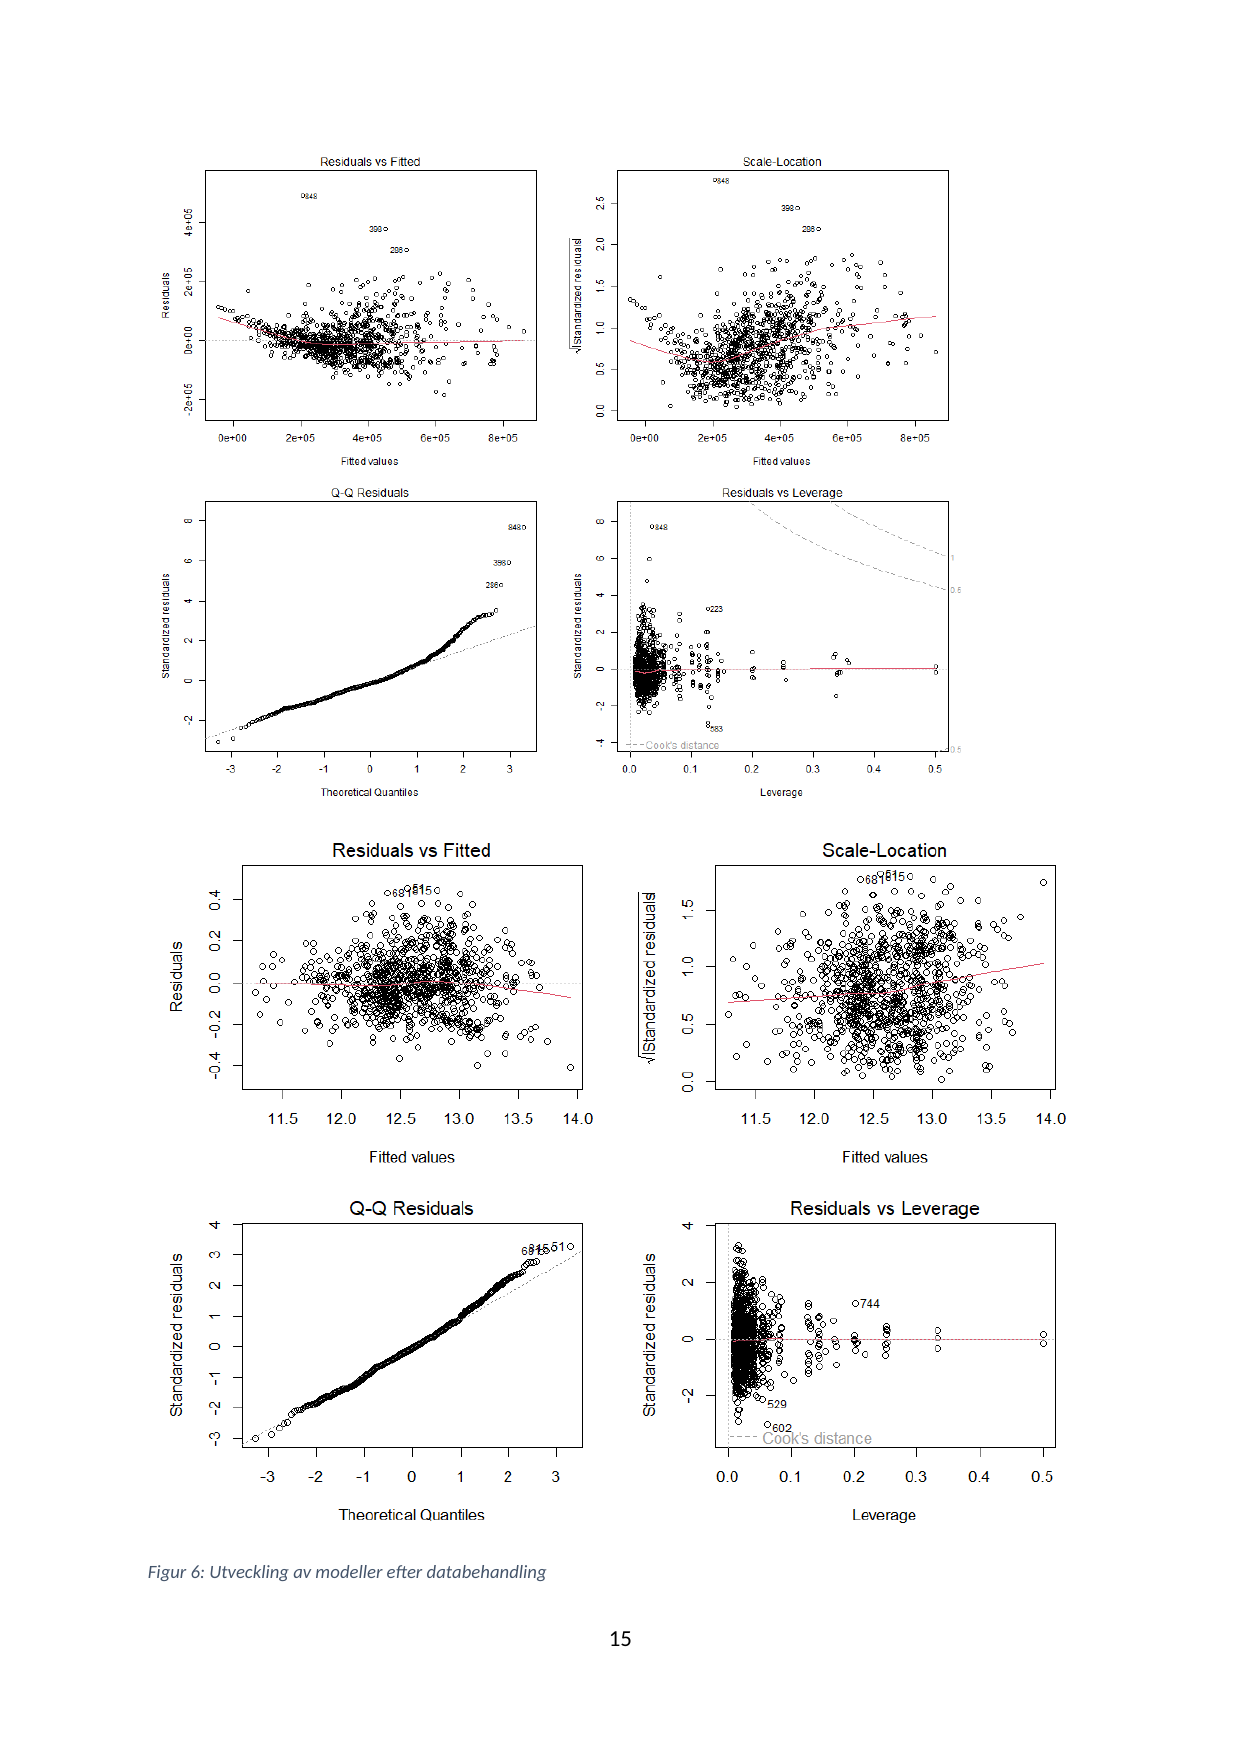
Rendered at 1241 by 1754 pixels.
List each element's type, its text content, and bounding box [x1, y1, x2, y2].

picture [147, 147, 971, 809]
picture [147, 827, 1093, 1542]
text Figur 6: Utveckling av modeller efter databehandling [148, 1561, 1093, 1584]
